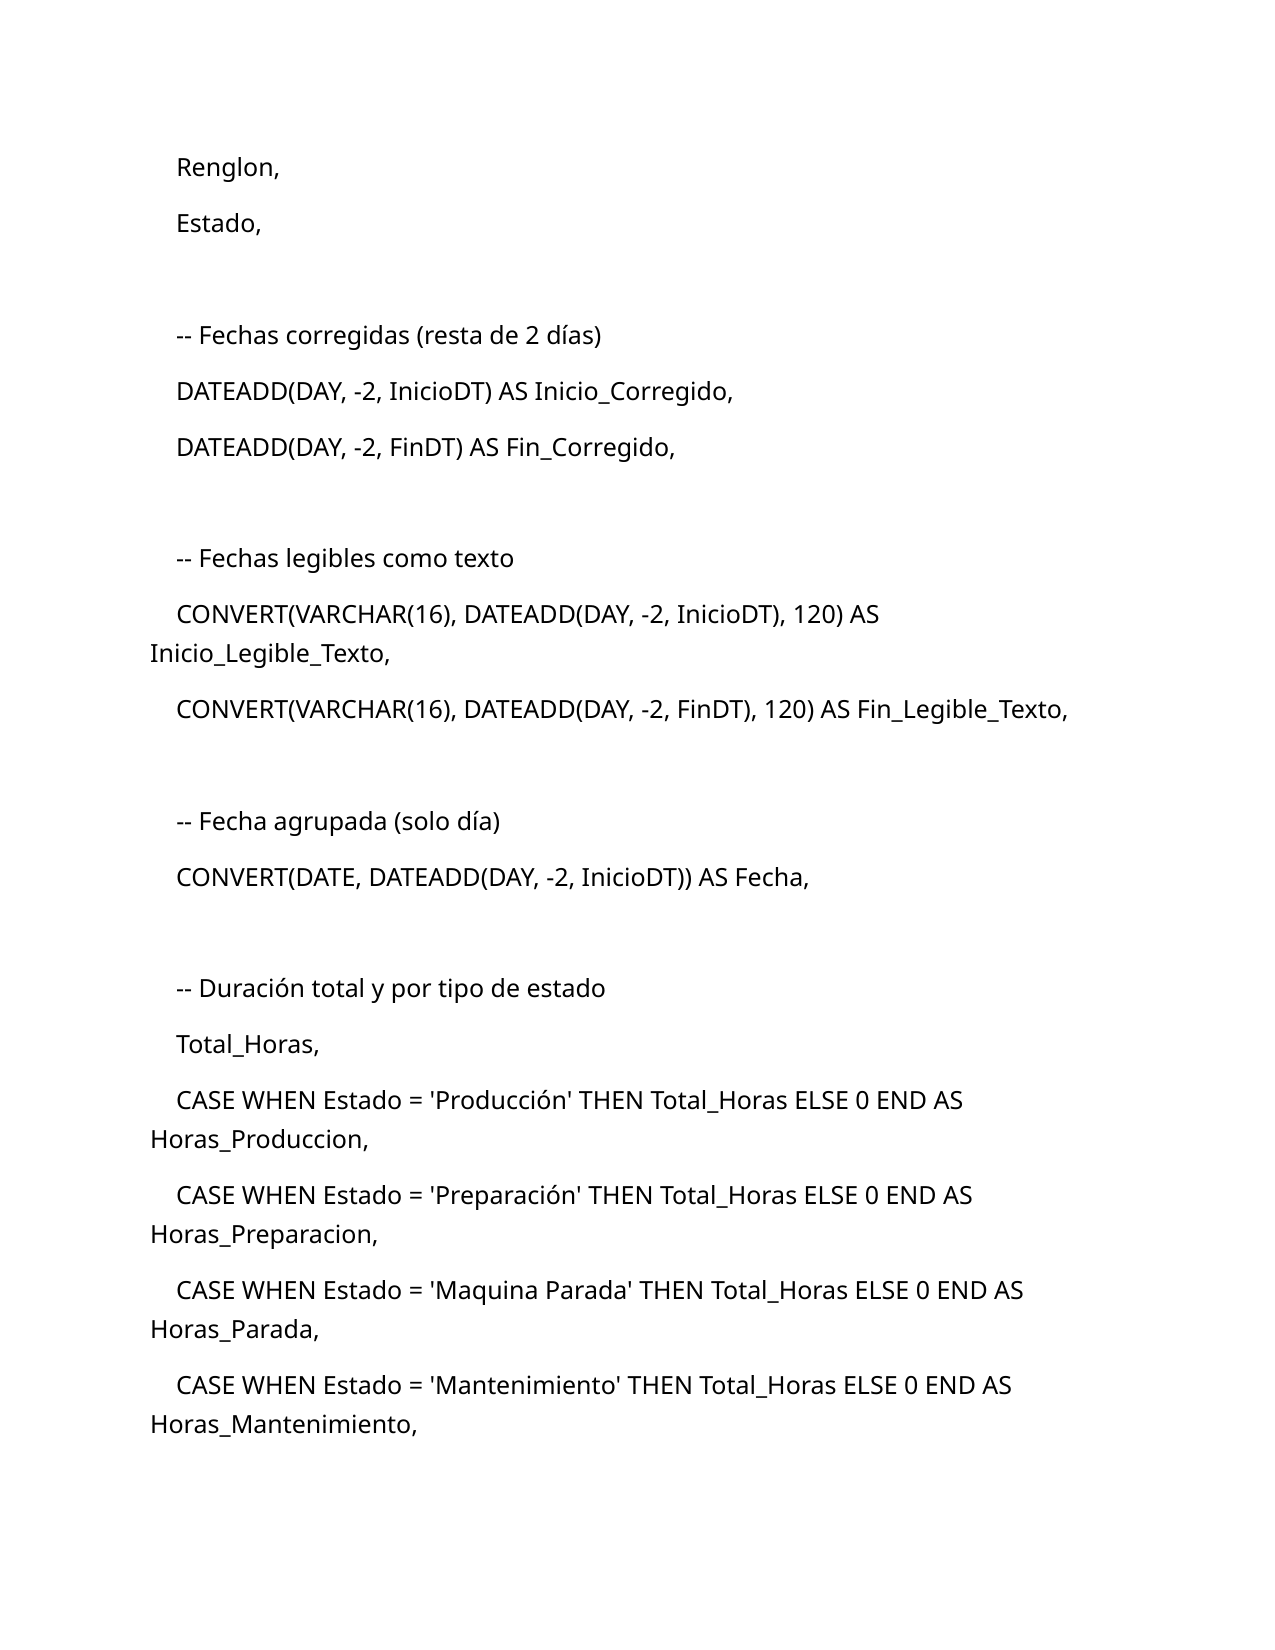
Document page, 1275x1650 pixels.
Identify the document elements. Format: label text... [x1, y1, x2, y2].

text CASE WHEN Estado = 'Mantenimiento' THEN Total_Horas ELSE 0 END AS Horas_Mantenimiento, [150, 1367, 1125, 1441]
text CASE WHEN Estado = 'Maquina Parada' THEN Total_Horas ELSE 0 END AS Horas_Parada, [150, 1272, 1125, 1346]
text -- Fechas corregidas (resta de 2 días) [150, 317, 1125, 352]
text -- Duración total y por tipo de estado [150, 971, 1125, 1005]
text CONVERT(VARCHAR(16), DATEADD(DAY, -2, FinDT), 120) AS Fin_Legible_Texto, [150, 692, 1125, 726]
text Estado, [150, 206, 1125, 240]
text DATEADD(DAY, -2, FinDT) AS Fin_Corregido, [150, 429, 1125, 463]
text -- Fechas legibles como texto [150, 541, 1125, 575]
text CASE WHEN Estado = 'Preparación' THEN Total_Horas ELSE 0 END AS Horas_Preparacion, [150, 1177, 1125, 1251]
text CONVERT(DATE, DATEADD(DAY, -2, InicioDT)) AS Fecha, [150, 859, 1125, 893]
text CONVERT(VARCHAR(16), DATEADD(DAY, -2, InicioDT), 120) AS Inicio_Legible_Texto, [150, 597, 1125, 670]
text Total_Horas, [150, 1027, 1125, 1061]
text DATEADD(DAY, -2, InicioDT) AS Inicio_Corregido, [150, 373, 1125, 407]
text Renglon, [150, 150, 1125, 184]
text CASE WHEN Estado = 'Producción' THEN Total_Horas ELSE 0 END AS Horas_Produccion, [150, 1082, 1125, 1156]
text -- Fecha agrupada (solo día) [150, 803, 1125, 837]
